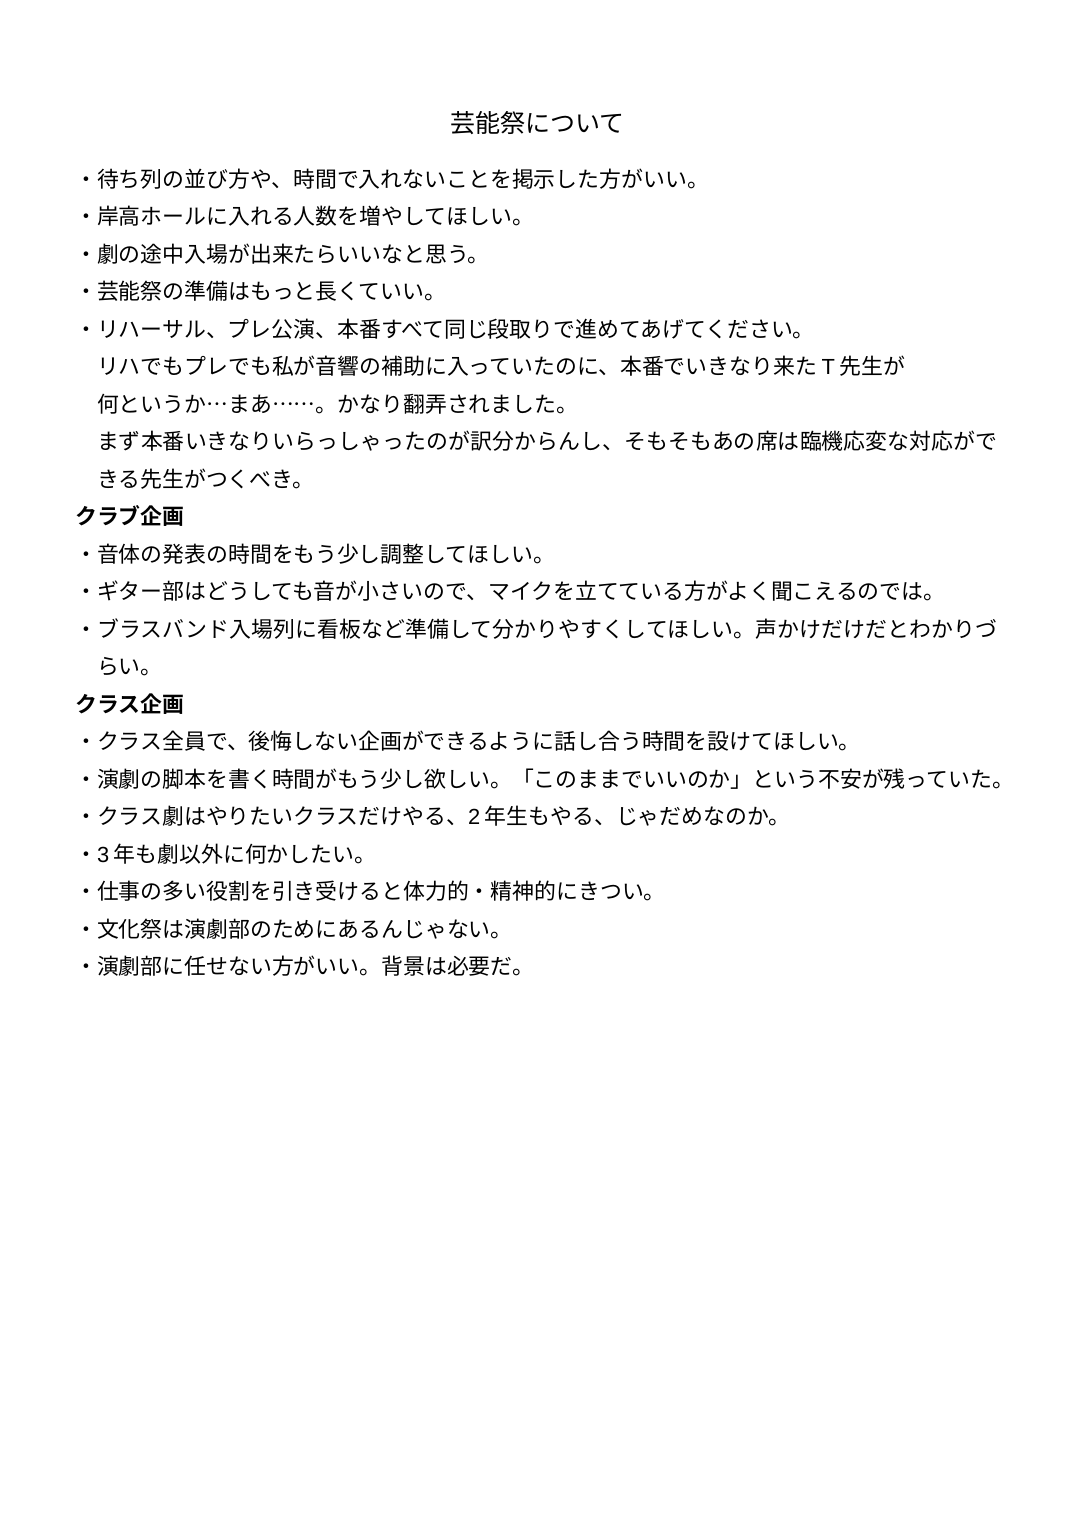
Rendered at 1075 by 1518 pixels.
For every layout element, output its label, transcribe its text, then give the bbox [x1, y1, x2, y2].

text ・ギター部はどうしても音が小さいので、マイクを立てている方がよく聞こえるのでは。 [75, 571, 1000, 609]
subtitle 芸能祭について [75, 103, 1000, 140]
text ・クラス全員で、後悔しない企画ができるように話し合う時間を設けてほしい。 [75, 721, 1000, 759]
text ・音体の発表の時間をもう少し調整してほしい。 [75, 534, 1000, 571]
text ・リハーサル、プレ公演、本番すべて同じ段取りで進めてあげてください。 リハでもプレでも私が音響の補助に入っていたのに、本番でいきなり来たT先生が 何というか…まあ……。かなり翻弄されました。 まず本番いきなりいらっしゃったのが訳分からんし、そもそもあの席は臨機応変な対応ができる先生がつくべき。 [75, 309, 1000, 496]
text ・劇の途中入場が出来たらいいなと思う。 [75, 234, 1000, 271]
text ・ブラスバンド入場列に看板など準備して分かりやすくしてほしい。声かけだけだとわかりづらい。 [75, 609, 1000, 684]
text ・芸能祭の準備はもっと長くていい。 [75, 271, 1000, 309]
subtitle クラブ企画 [75, 496, 1000, 534]
text ・クラス劇はやりたいクラスだけやる、2年生もやる、じゃだめなのか。 [75, 796, 1000, 834]
text ・演劇の脚本を書く時間がもう少し欲しい。「このままでいいのか」という不安が残っていた。 [75, 759, 1000, 796]
text ・3年も劇以外に何かしたい。 [75, 834, 1000, 871]
text ・文化祭は演劇部のためにあるんじゃない。 [75, 909, 1000, 946]
subtitle クラス企画 [75, 684, 1000, 721]
text ・岸高ホールに入れる人数を増やしてほしい。 [75, 196, 1000, 234]
text ・仕事の多い役割を引き受けると体力的・精神的にきつい。 [75, 871, 1000, 909]
text ・演劇部に任せない方がいい。背景は必要だ。 [75, 946, 1000, 984]
text ・待ち列の並び方や、時間で入れないことを掲示した方がいい。 [75, 159, 1000, 196]
